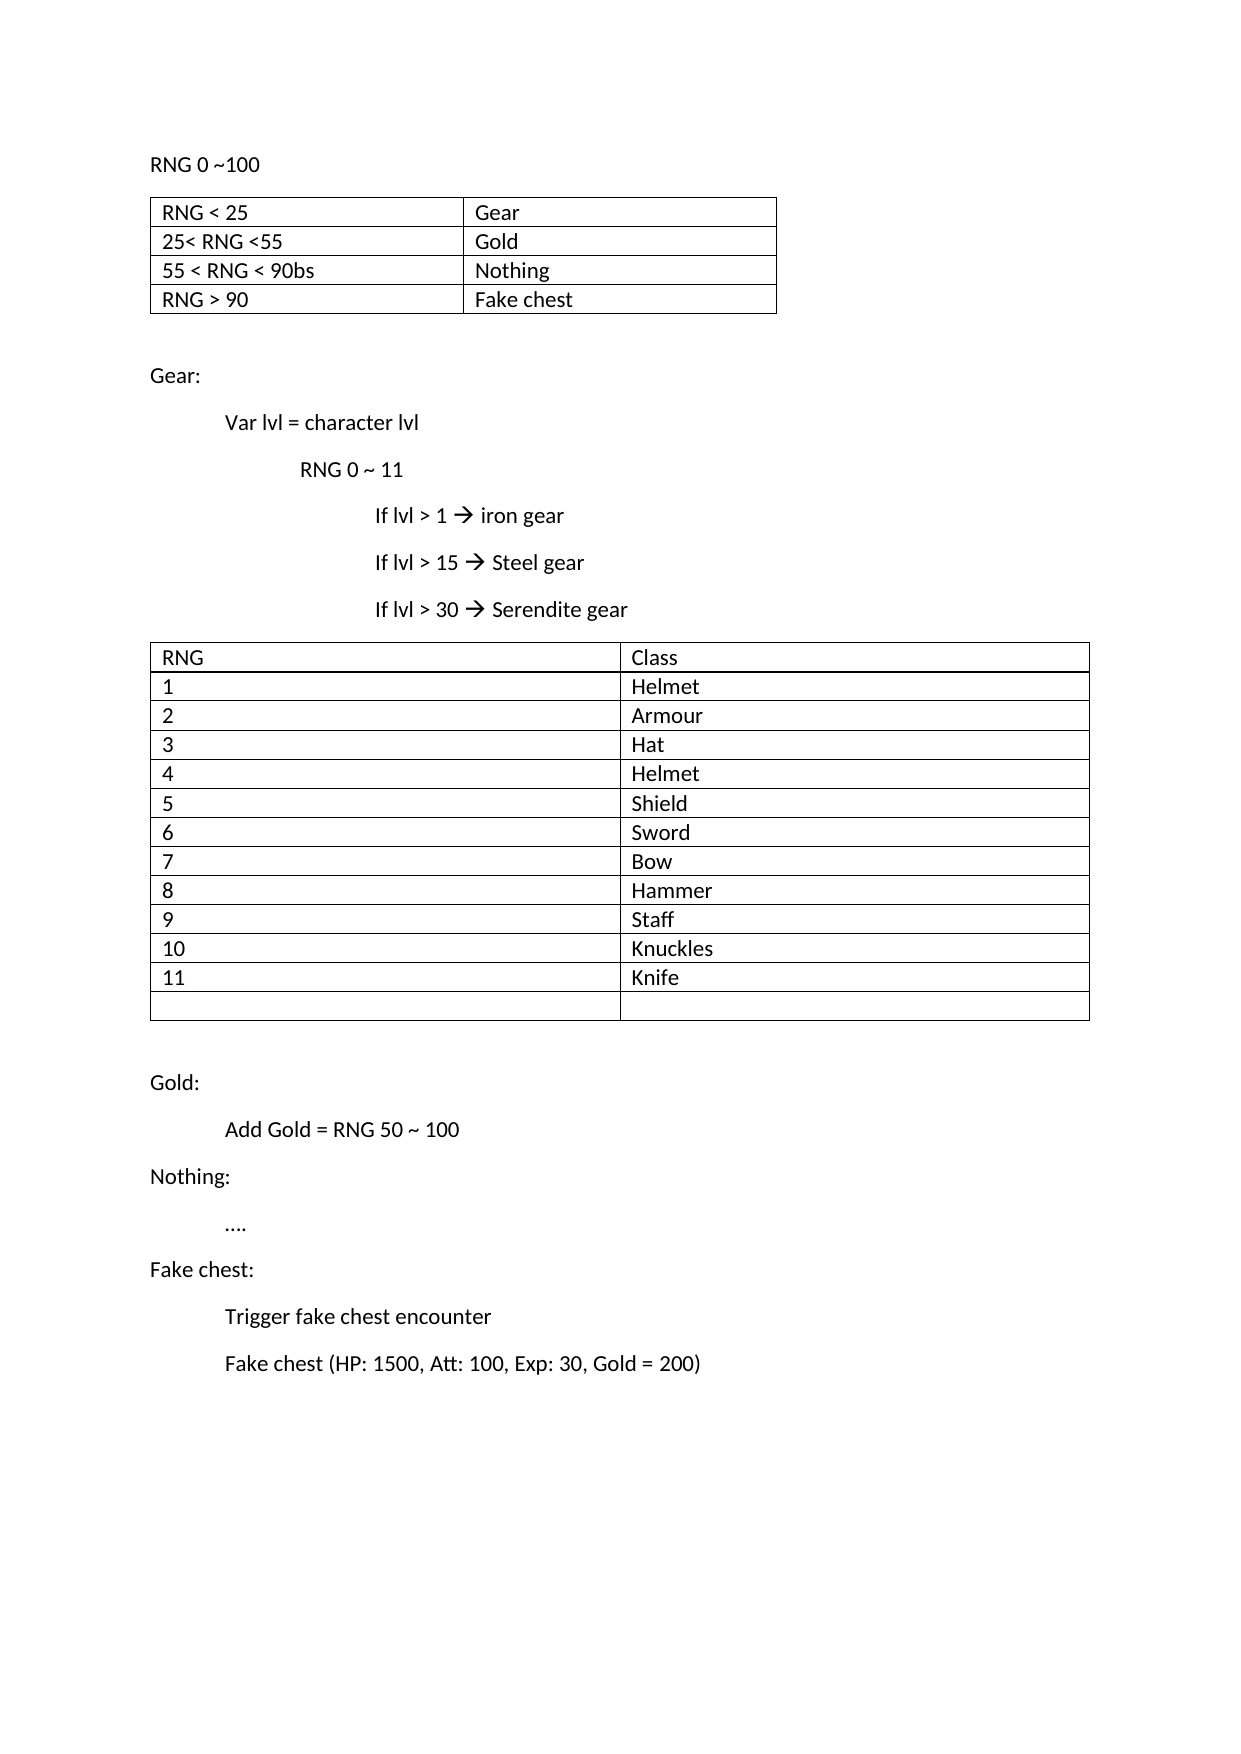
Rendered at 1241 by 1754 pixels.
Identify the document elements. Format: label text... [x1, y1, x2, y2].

text RNG 0 ~100 [150, 150, 1090, 178]
table_cell 55 < RNG < 90bs [151, 256, 463, 284]
table_cell [151, 992, 620, 1020]
table_cell 5 [151, 789, 620, 817]
table_header RNG [151, 643, 620, 671]
table_cell Knuckles [621, 934, 1089, 962]
table_cell 6 [151, 818, 620, 846]
table_cell Armour [621, 701, 1089, 729]
table_cell 8 [151, 876, 620, 904]
text Trigger fake chest encounter [150, 1302, 1090, 1330]
table_cell Sword [621, 818, 1089, 846]
table_header Class [621, 643, 1089, 671]
table_cell 1 [151, 673, 620, 700]
table_cell Gold [464, 227, 776, 255]
table_cell Fake chest [464, 285, 776, 313]
table_header RNG < 25 [151, 198, 463, 226]
text Fake chest (HP: 1500, Att: 100, Exp: 30, Gold = 200) [150, 1349, 1090, 1377]
table_cell 4 [151, 760, 620, 788]
text Gold: [150, 1068, 1090, 1096]
text Var lvl = character lvl [150, 408, 1090, 436]
table_cell 3 [151, 731, 620, 758]
table_header Gear [464, 198, 776, 226]
table_cell Knife [621, 963, 1089, 991]
text Add Gold = RNG 50 ~ 100 [150, 1115, 1090, 1143]
table_cell Bow [621, 847, 1089, 875]
table_cell Helmet [621, 673, 1089, 700]
table_cell 7 [151, 847, 620, 875]
text If lvl > 1 iron gear [150, 502, 1090, 530]
text If lvl > 30 Serendite gear [150, 595, 1090, 623]
table_cell RNG > 90 [151, 285, 463, 313]
table_cell Helmet [621, 760, 1089, 788]
table_cell 10 [151, 934, 620, 962]
table_cell 25< RNG <55 [151, 227, 463, 255]
text …. [150, 1209, 1090, 1237]
table_cell Shield [621, 789, 1089, 817]
text If lvl > 15 Steel gear [150, 548, 1090, 577]
table_cell Nothing [464, 256, 776, 284]
text RNG 0 ~ 11 [150, 455, 1090, 483]
table_cell Hat [621, 731, 1089, 758]
table_cell Staff [621, 905, 1089, 933]
text Nothing: [150, 1162, 1090, 1190]
text Gear: [150, 361, 1090, 389]
table_cell 9 [151, 905, 620, 933]
table_cell Hammer [621, 876, 1089, 904]
text Fake chest: [150, 1256, 1090, 1283]
table_cell [621, 992, 1089, 1020]
table_cell 11 [151, 963, 620, 991]
table_cell 2 [151, 701, 620, 729]
